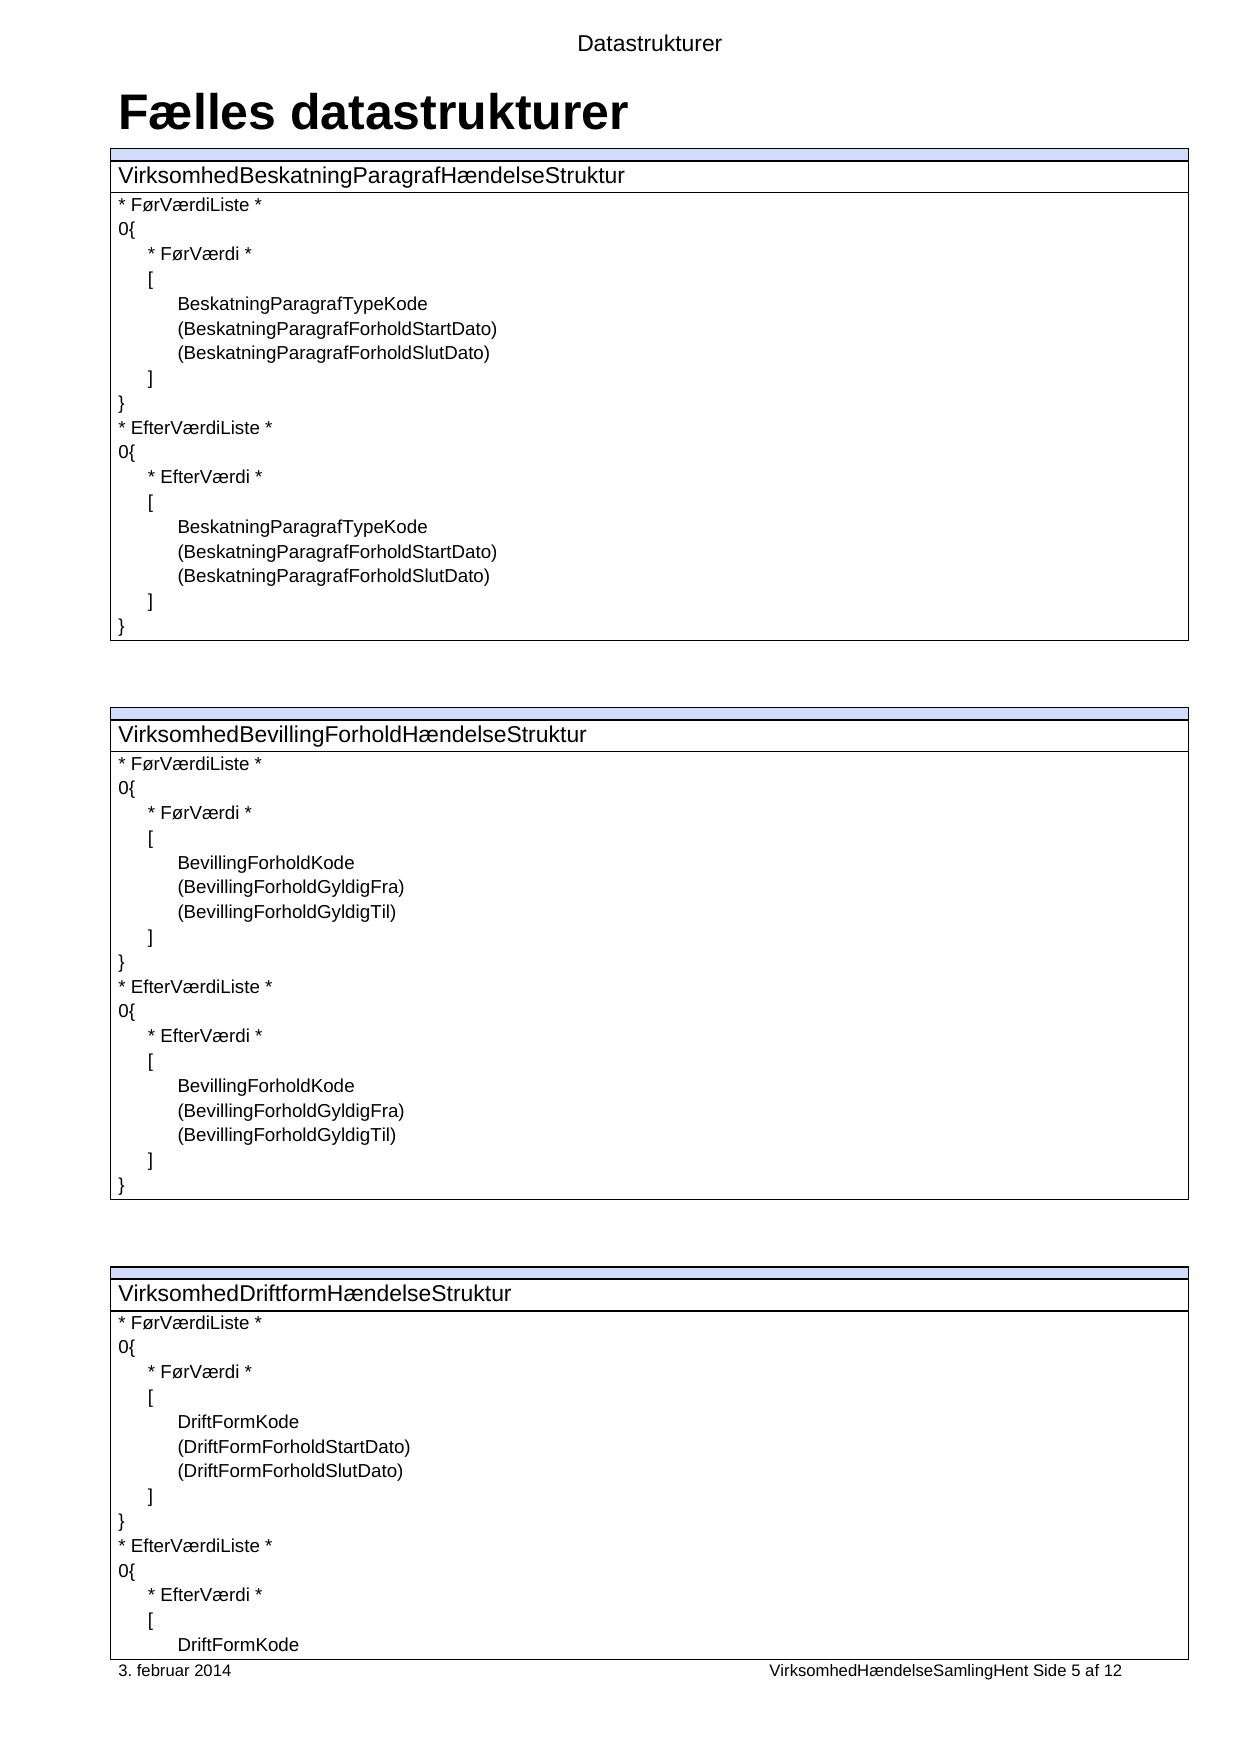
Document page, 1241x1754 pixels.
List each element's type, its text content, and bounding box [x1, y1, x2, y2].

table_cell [111, 1312, 1188, 1659]
table_header [111, 149, 1188, 160]
table_cell * FørVærdiListe * 0{ * FørVærdi * [ BevillingForholdKode (BevillingForholdGyldigFra) (BevillingForholdGyldigTil) ] } * EfterVærdiListe * 0{ * EfterVærdi * [ BevillingForholdKode (BevillingForholdGyldigFra) (BevillingForholdGyldigTil) ] } [111, 752, 1188, 1199]
table_cell * FørVærdiListe * 0{ * FørVærdi * [ BeskatningParagrafTypeKode (BeskatningParagrafForholdStartDato) (BeskatningParagrafForholdSlutDato) ] } * EfterVærdiListe * 0{ * EfterVærdi * [ BeskatningParagrafTypeKode (BeskatningParagrafForholdStartDato) (BeskatningParagrafForholdSlutDato) ] } [111, 193, 1188, 640]
text Fælles datastrukturer [118, 82, 1181, 140]
table_header [111, 708, 1188, 719]
table_cell VirksomhedBevillingForholdHændelseStruktur [111, 721, 1188, 751]
table_header [111, 1268, 1188, 1278]
table_cell VirksomhedBeskatningParagrafHændelseStruktur [111, 162, 1188, 192]
table_cell VirksomhedDriftformHændelseStruktur [111, 1280, 1188, 1310]
